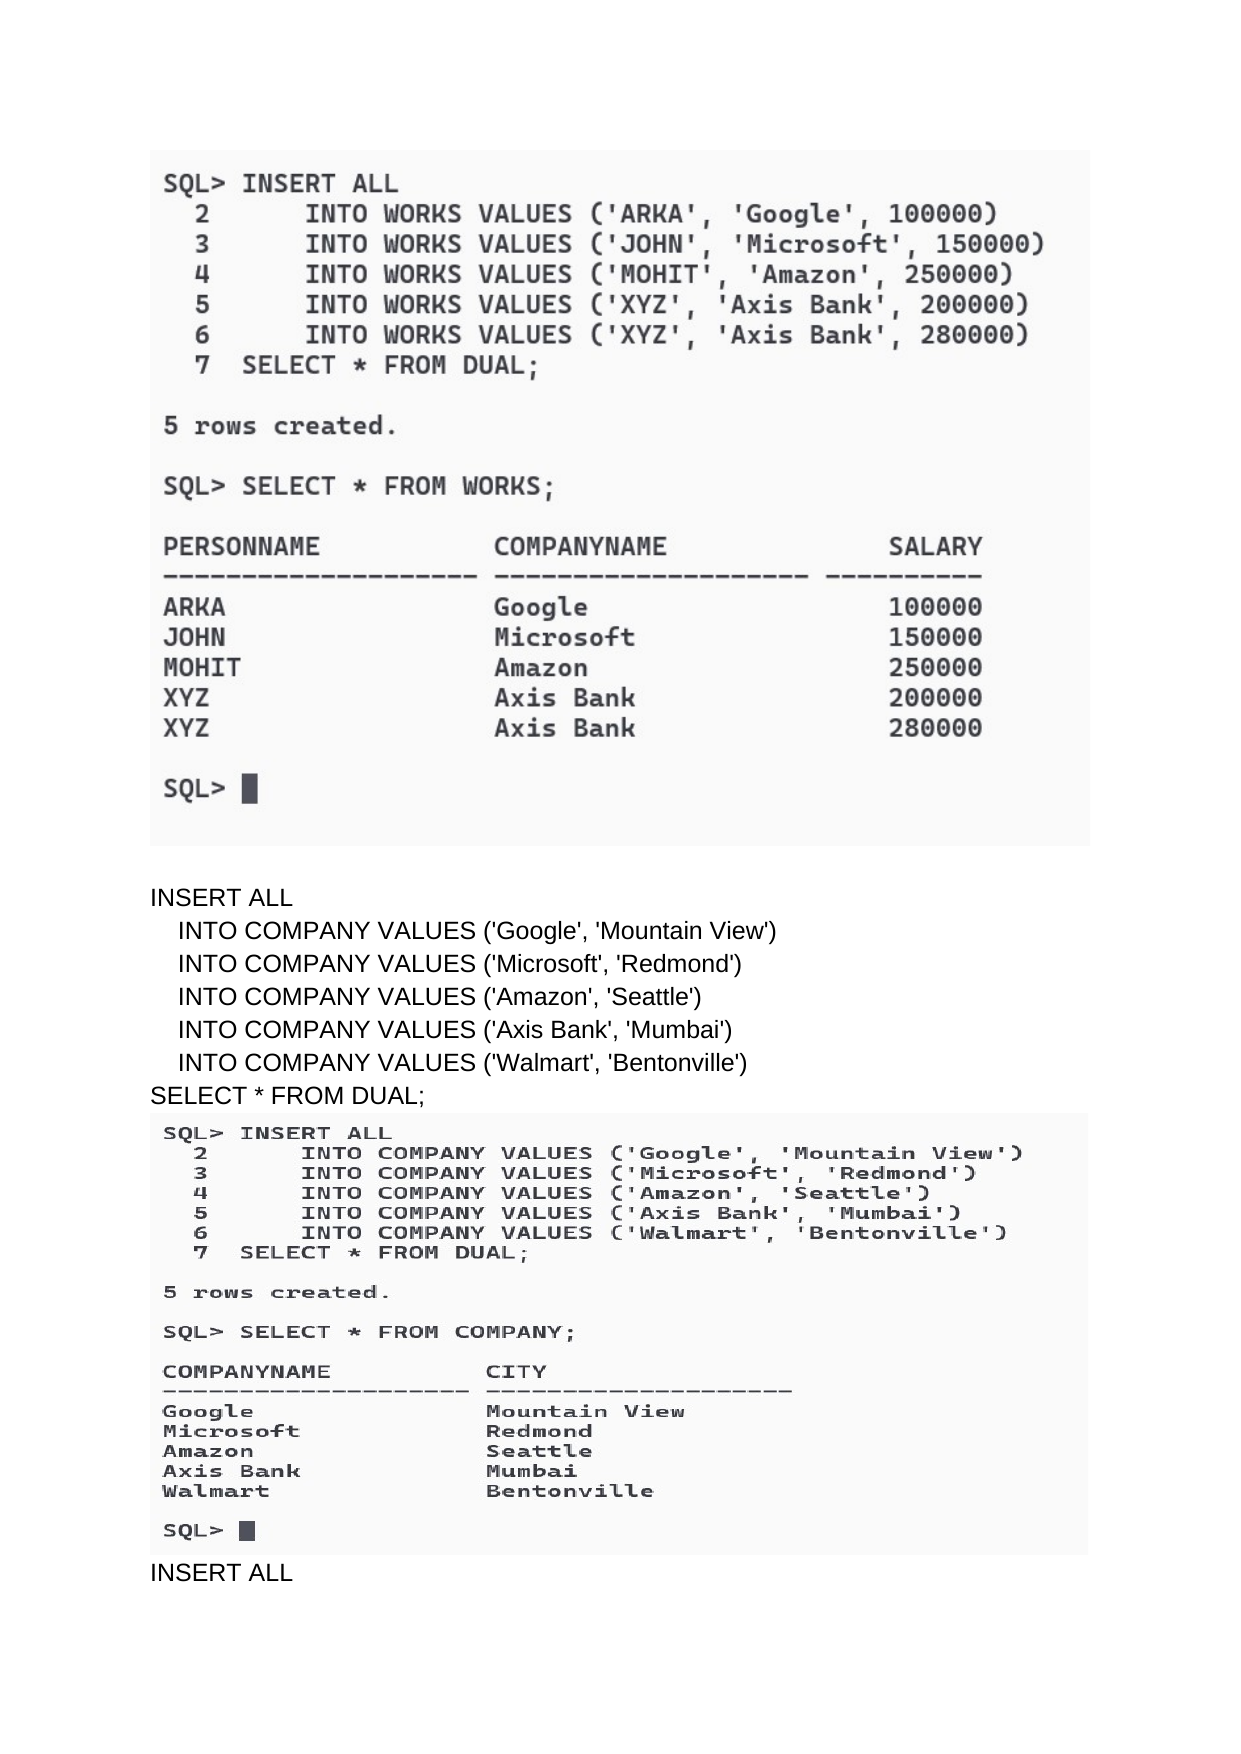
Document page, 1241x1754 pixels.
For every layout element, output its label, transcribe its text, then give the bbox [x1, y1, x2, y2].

text INTO COMPANY VALUES ('Google', 'Mountain View') [150, 916, 1090, 944]
text INTO COMPANY VALUES ('Axis Bank', 'Mumbai') [150, 1015, 1090, 1043]
text INTO COMPANY VALUES ('Walmart', 'Bentonville') [150, 1048, 1090, 1077]
text INTO COMPANY VALUES ('Microsoft', 'Redmond') [150, 949, 1090, 977]
text SELECT * FROM DUAL; [150, 1081, 1090, 1109]
text INSERT ALL [150, 883, 1090, 911]
text INSERT ALL [150, 1558, 1090, 1587]
picture [150, 1113, 1089, 1555]
picture [150, 150, 1091, 846]
text INTO COMPANY VALUES ('Amazon', 'Seattle') [150, 982, 1090, 1011]
